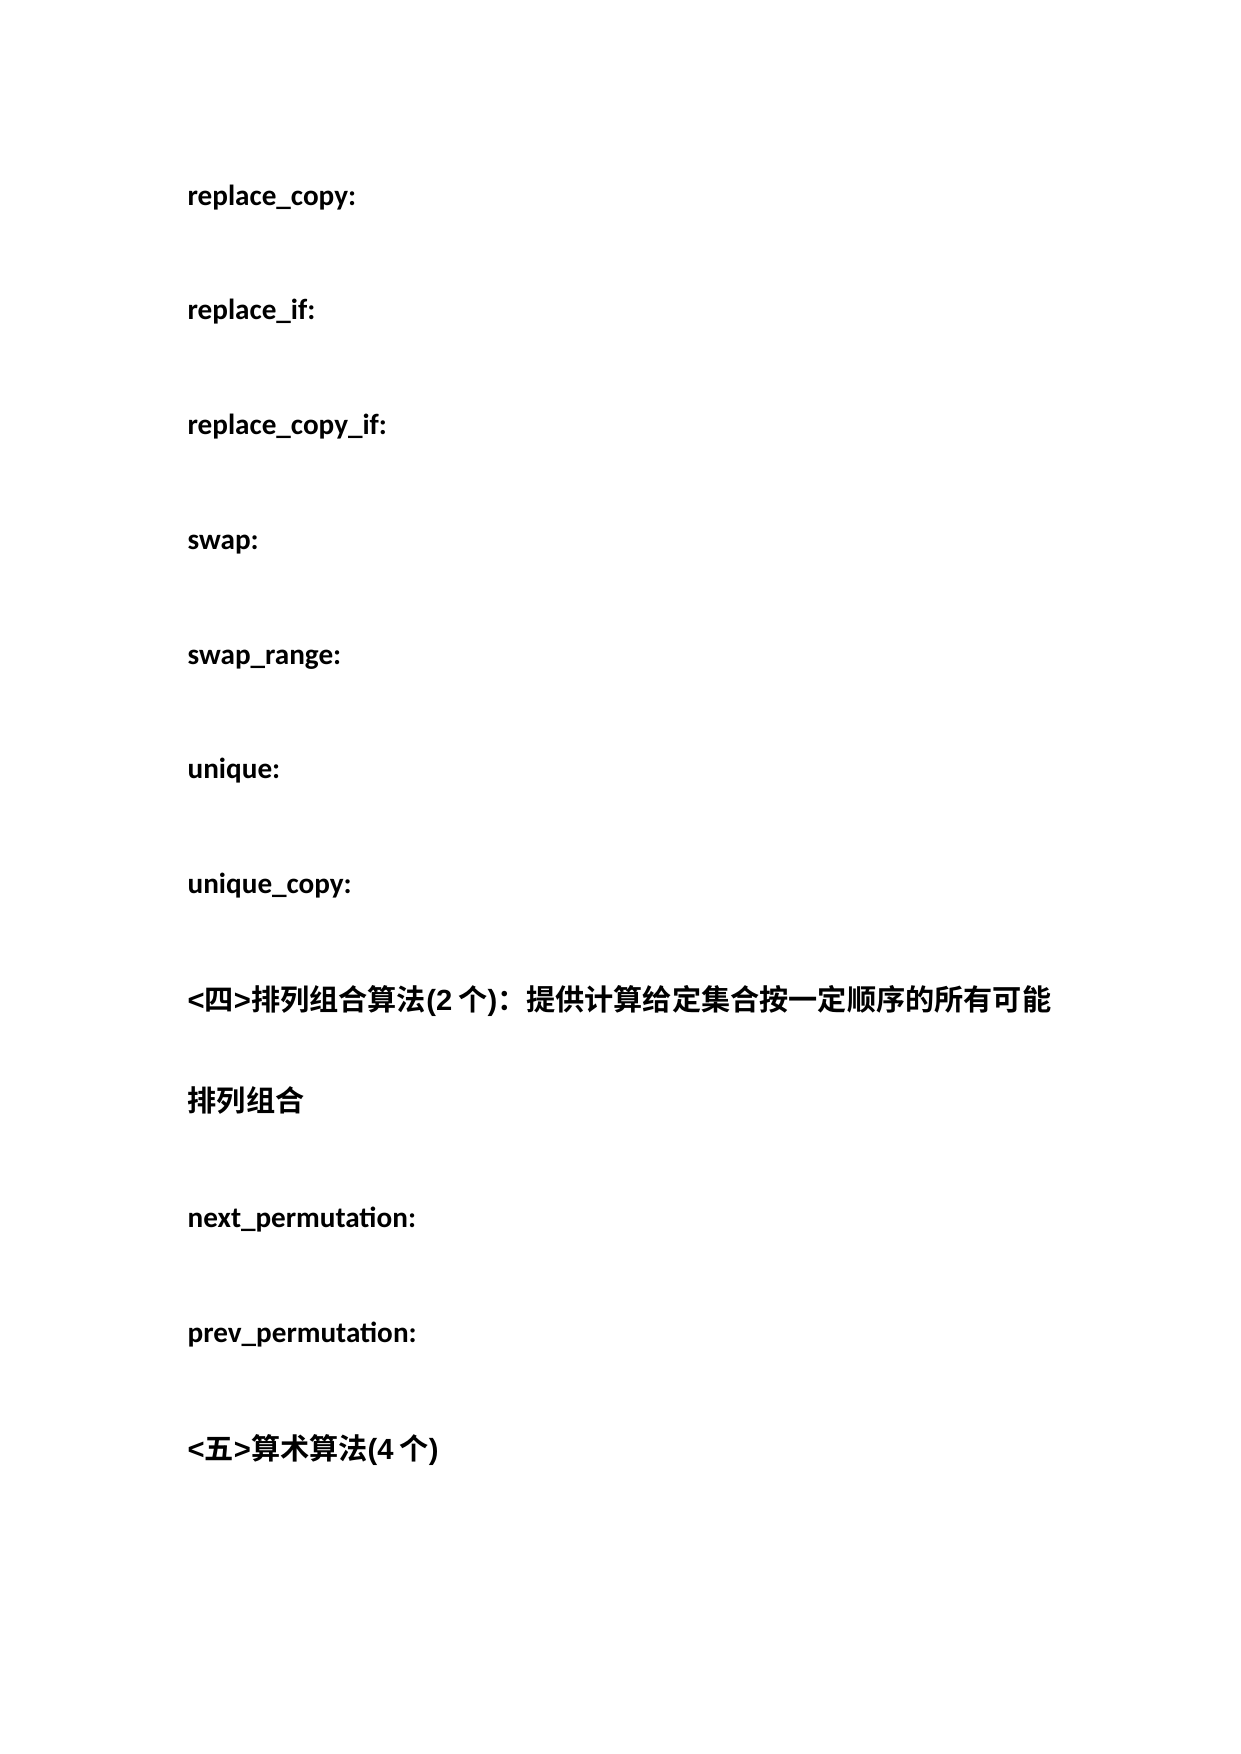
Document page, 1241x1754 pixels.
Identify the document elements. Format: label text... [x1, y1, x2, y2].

subtitle unique_copy: [187, 851, 1053, 916]
subtitle replace_copy: [187, 162, 1053, 227]
subtitle <四>排列组合算法(2个)：提供计算给定集合按一定顺序的所有可能排列组合 [187, 966, 1053, 1131]
subtitle <五>算术算法(4个) [187, 1414, 1053, 1479]
subtitle swap: [187, 506, 1053, 571]
subtitle unique: [187, 736, 1053, 801]
subtitle prev_permutation: [187, 1299, 1053, 1364]
subtitle replace_if: [187, 277, 1053, 342]
subtitle swap_range: [187, 621, 1053, 686]
subtitle next_permutation: [187, 1185, 1053, 1250]
subtitle replace_copy_if: [187, 392, 1053, 457]
